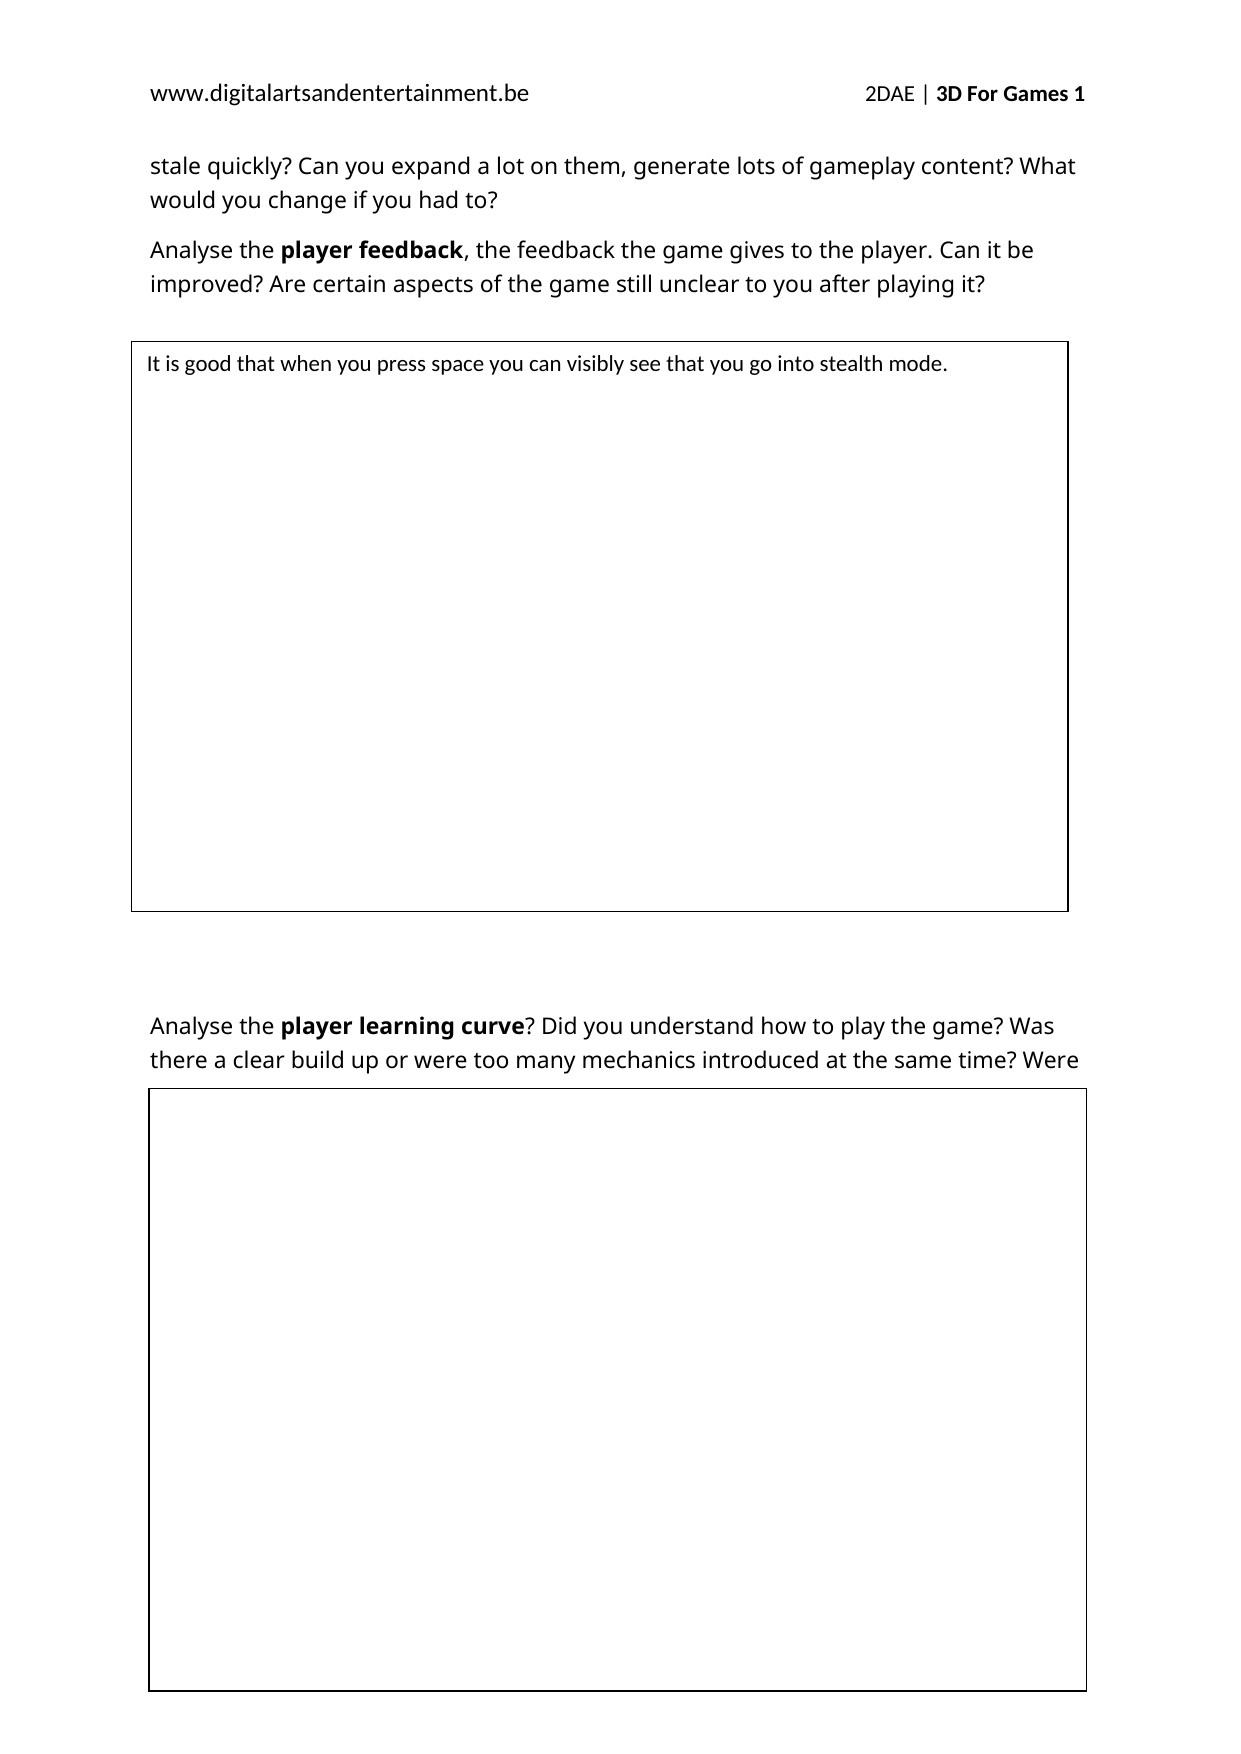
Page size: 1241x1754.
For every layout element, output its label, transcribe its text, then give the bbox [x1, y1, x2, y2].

text Analyse the player learning curve? Did you understand how to play the game? Was there a clear build up or were too many mechanics introduced at the same time? Were you in “the flow” or were you bored, anxious, demotivated, …? What would you change if you had to? [150, 318, 1090, 1075]
text Analyse the mechanics. Are they fun? How much gameplay range do they provide as they are currently implemented? Will they stay fun throughout the game or will it get stale quickly? Can you expand a lot on them, generate lots of gameplay content? What would you change if you had to? [150, 150, 1090, 215]
text Analyse the player feedback, the feedback the game gives to the player. Can it be improved? Are certain aspects of the game still unclear to you after playing it? [150, 234, 1090, 299]
